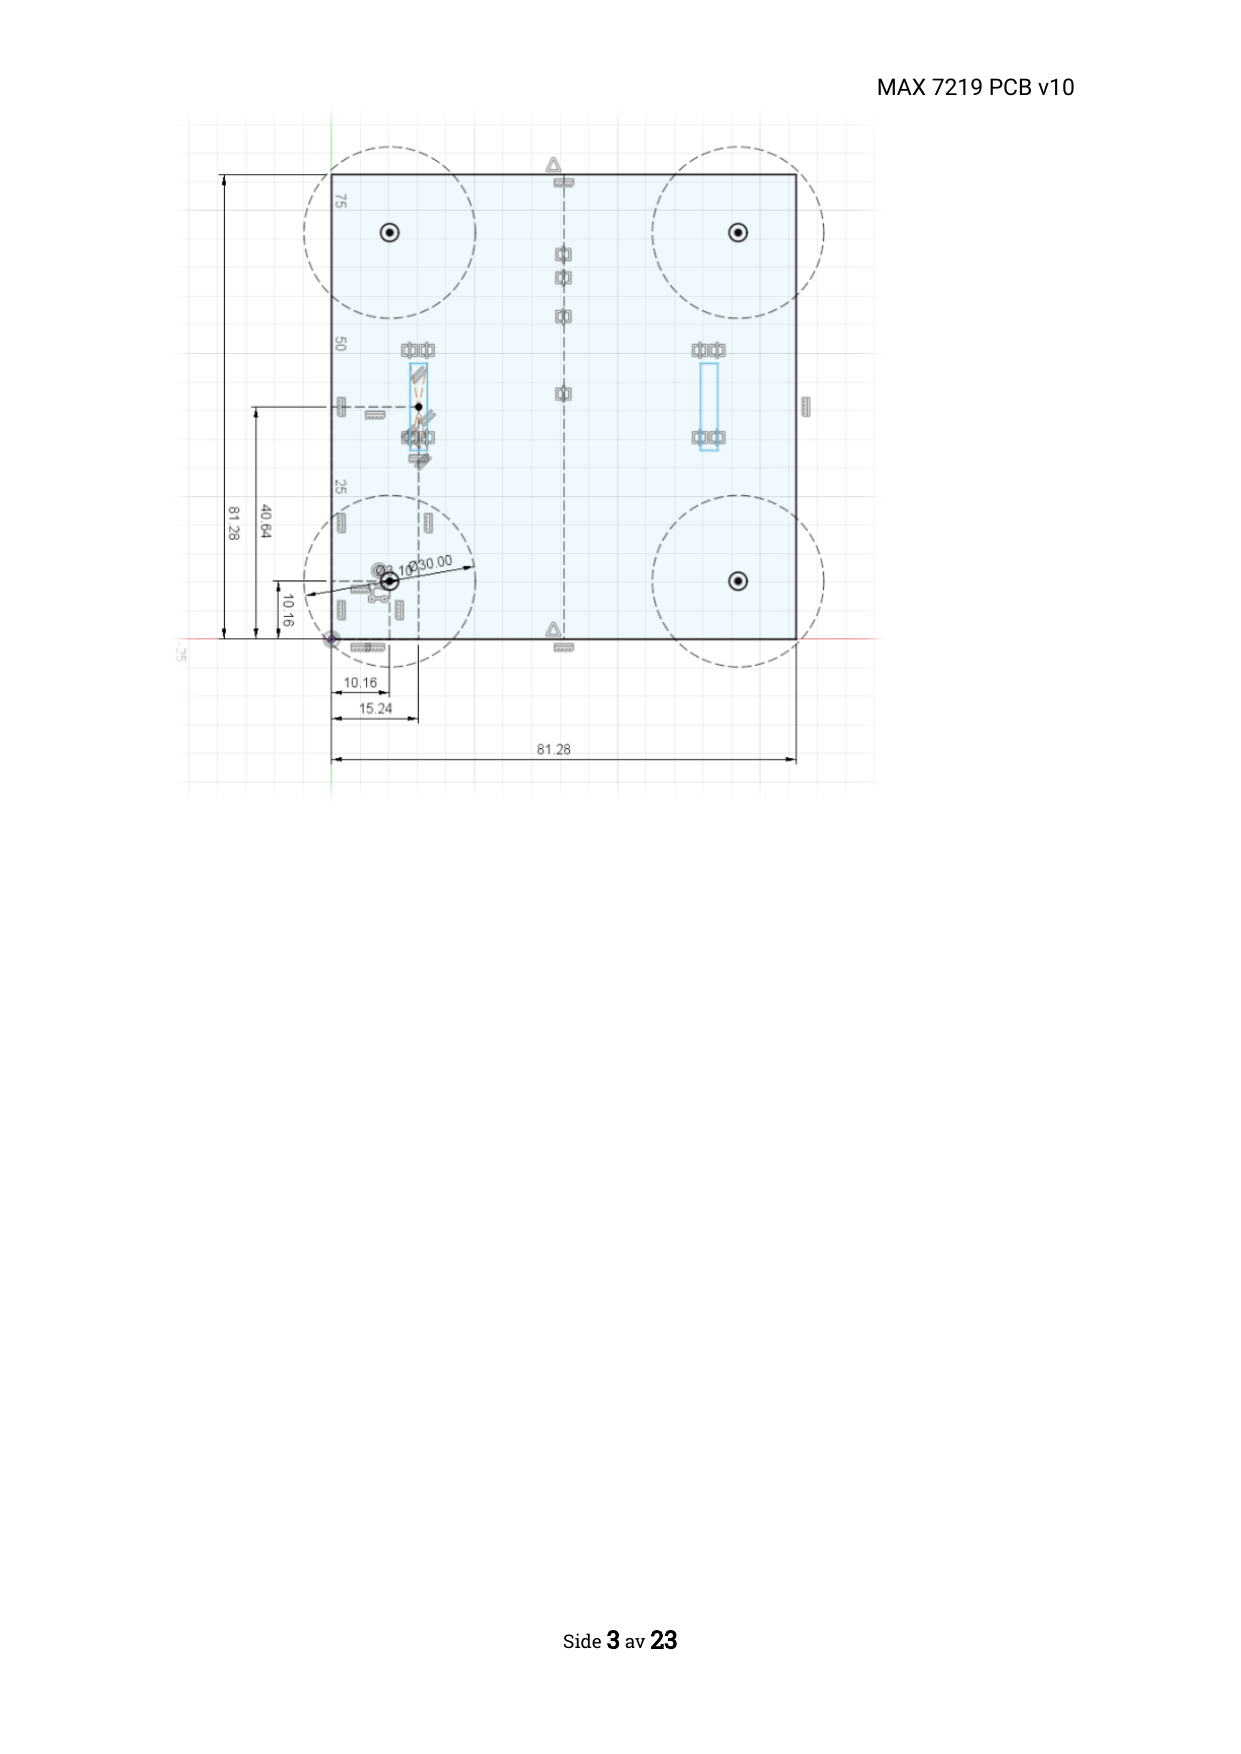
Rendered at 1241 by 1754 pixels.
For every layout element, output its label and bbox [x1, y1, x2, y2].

picture [195, 130, 862, 779]
